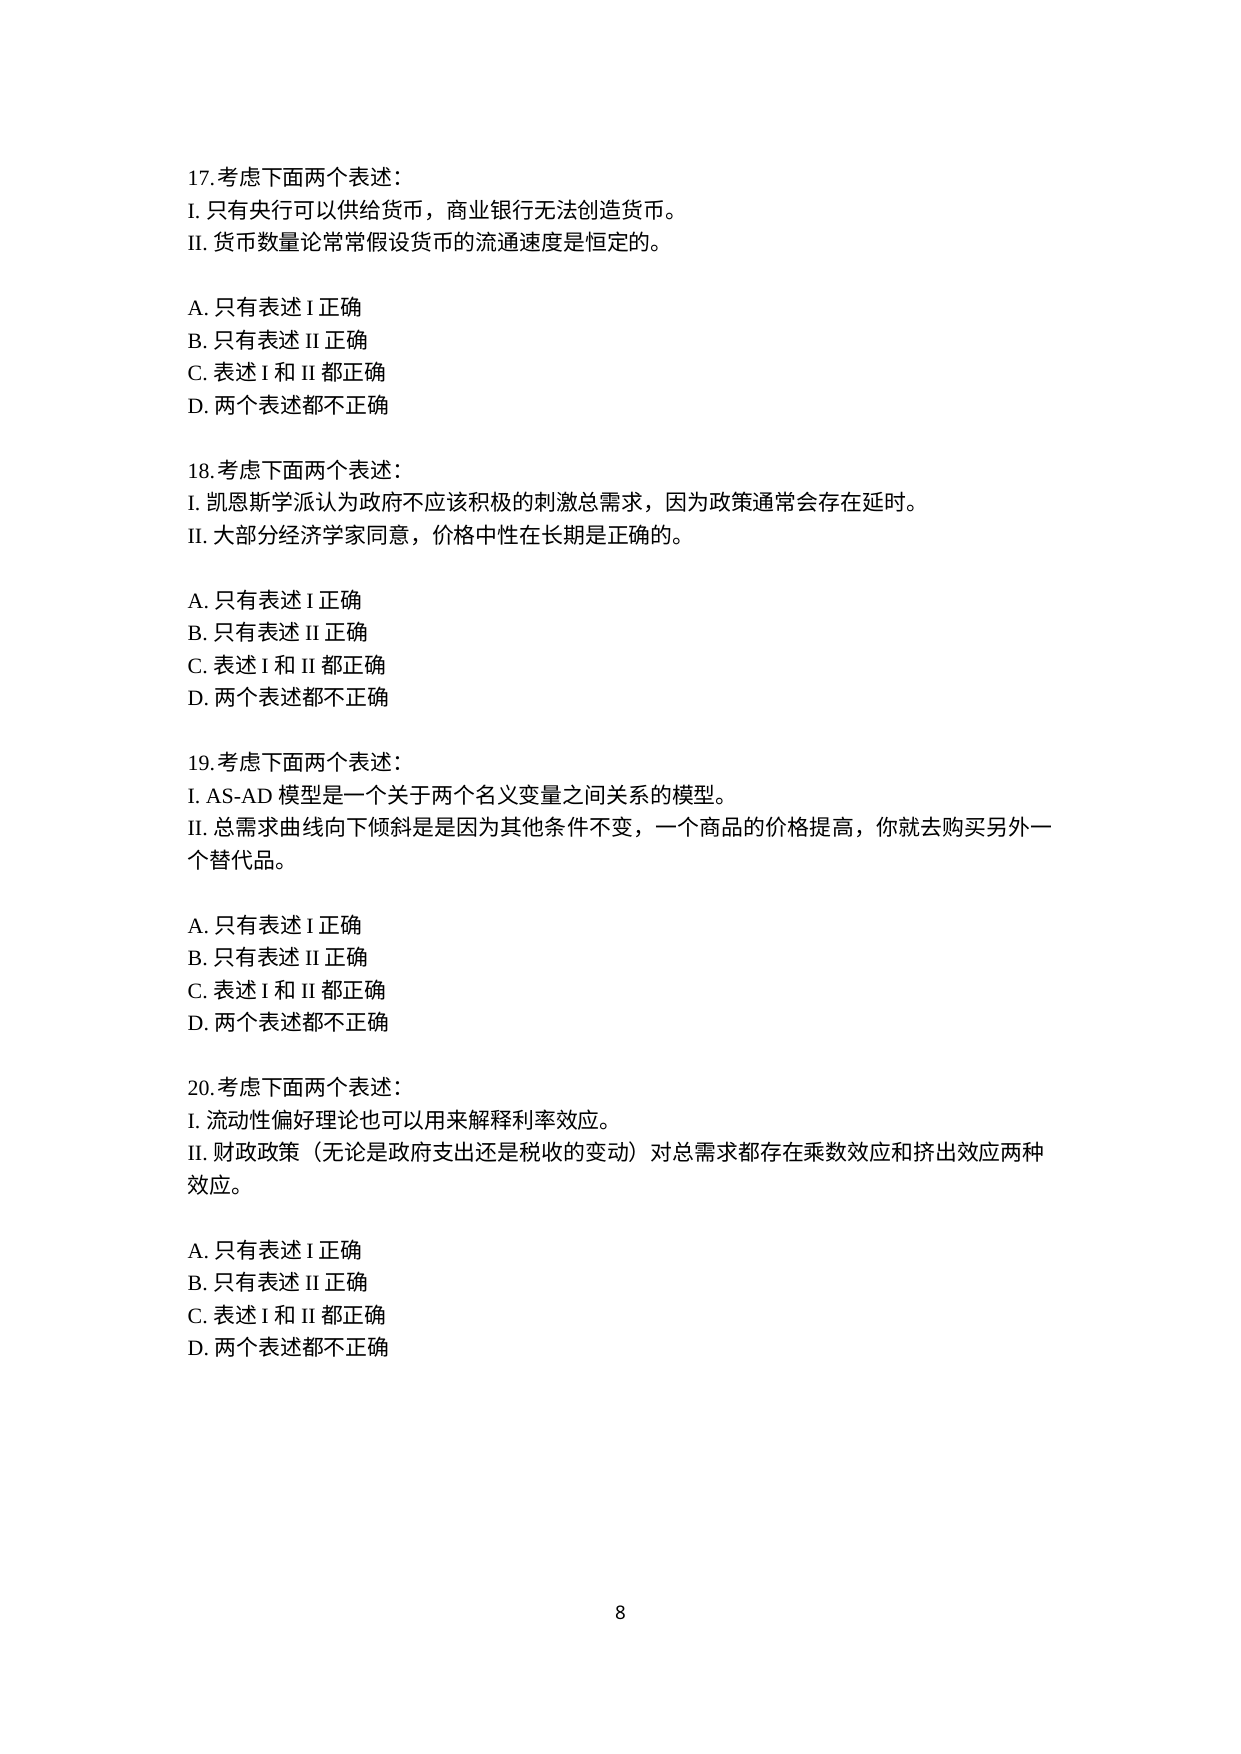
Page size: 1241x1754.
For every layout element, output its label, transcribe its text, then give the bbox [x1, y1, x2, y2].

list 考虑下面两个表述： [187, 452, 1053, 485]
list B. 只有表述II正确 [187, 940, 1053, 972]
list D. 两个表述都不正确 [187, 680, 1053, 712]
list D. 两个表述都不正确 [187, 1005, 1053, 1037]
list B. 只有表述II正确 [187, 1265, 1053, 1297]
text I. 只有央行可以供给货币，商业银行无法创造货币。 [187, 192, 1053, 225]
list A. 只有表述I正确 [187, 290, 1053, 322]
list II. 货币数量论常常假设货币的流通速度是恒定的。 [187, 225, 1053, 257]
list C. 表述I 和 II 都正确 [187, 972, 1053, 1005]
text I. 凯恩斯学派认为政府不应该积极的刺激总需求，因为政策通常会存在延时。 [187, 485, 1053, 517]
text II. 财政政策（无论是政府支出还是税收的变动）对总需求都存在乘数效应和挤出效应两种效应。 [187, 1135, 1053, 1200]
list 考虑下面两个表述： [187, 1070, 1053, 1102]
list C. 表述I 和 II 都正确 [187, 355, 1053, 387]
list 考虑下面两个表述： [187, 160, 1053, 192]
list A. 只有表述I正确 [187, 582, 1053, 615]
text I. 流动性偏好理论也可以用来解释利率效应。 [187, 1102, 1053, 1135]
list D. 两个表述都不正确 [187, 1330, 1053, 1362]
text I. AS-AD 模型是一个关于两个名义变量之间关系的模型。 [187, 777, 1053, 810]
list II. 总需求曲线向下倾斜是是因为其他条件不变，一个商品的价格提高，你就去购买另外一个替代品。 [187, 810, 1053, 875]
list II. 大部分经济学家同意，价格中性在长期是正确的。 [187, 517, 1053, 550]
list A. 只有表述I正确 [187, 907, 1053, 940]
list C. 表述I 和 II 都正确 [187, 1297, 1053, 1330]
list B. 只有表述II正确 [187, 322, 1053, 355]
list B. 只有表述II正确 [187, 615, 1053, 647]
list C. 表述I 和 II 都正确 [187, 647, 1053, 680]
list 考虑下面两个表述： [187, 745, 1053, 777]
list A. 只有表述I正确 [187, 1232, 1053, 1265]
list D. 两个表述都不正确 [187, 387, 1053, 420]
